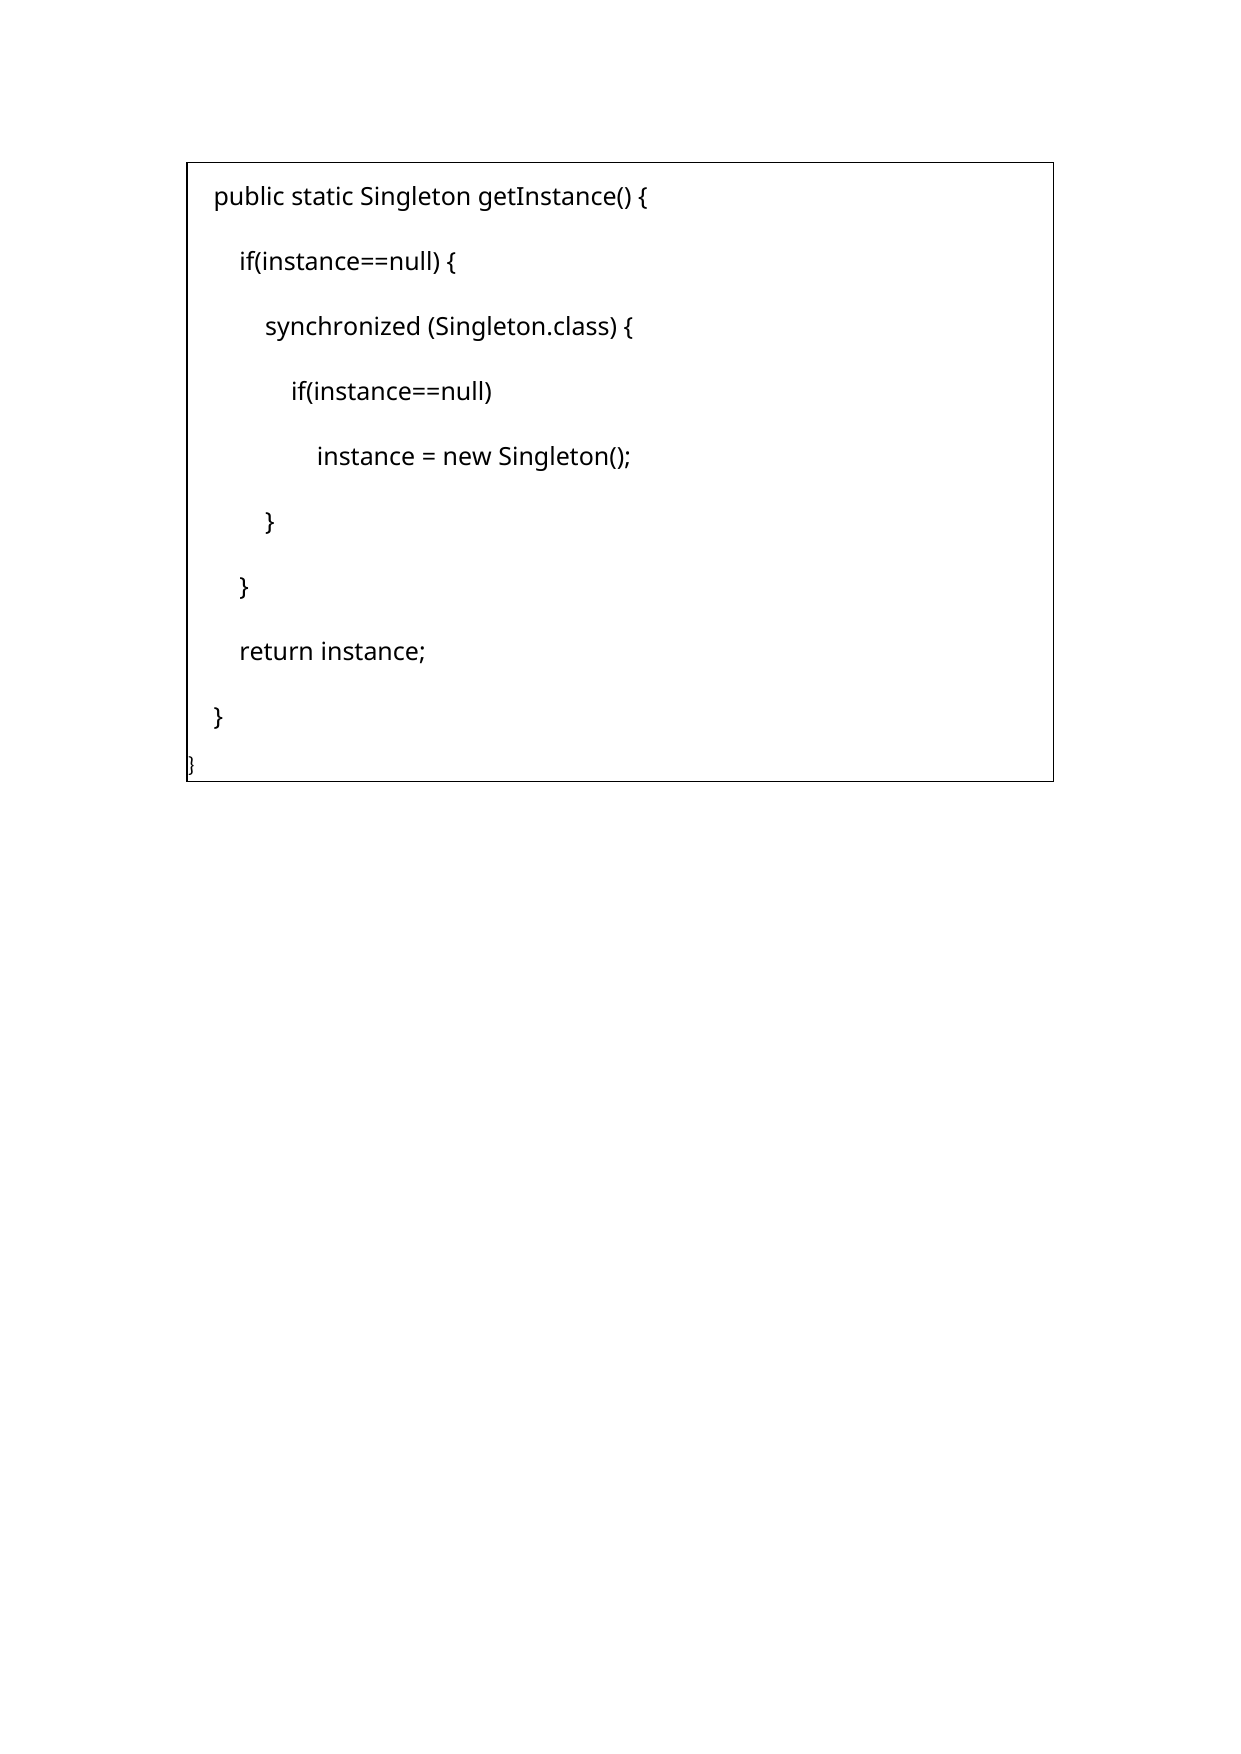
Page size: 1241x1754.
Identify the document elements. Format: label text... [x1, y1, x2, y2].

text synchronized (Singleton.class) { [188, 293, 1053, 358]
text instance = new Singleton(); [188, 423, 1053, 488]
text if(instance==null) { [188, 228, 1053, 293]
text } [188, 683, 1053, 747]
text } [188, 747, 1053, 781]
text public static Singleton getInstance() { [188, 163, 1053, 228]
text } [188, 488, 1053, 553]
text if(instance==null) [188, 358, 1053, 423]
text } [188, 553, 1053, 618]
text return instance; [188, 618, 1053, 683]
